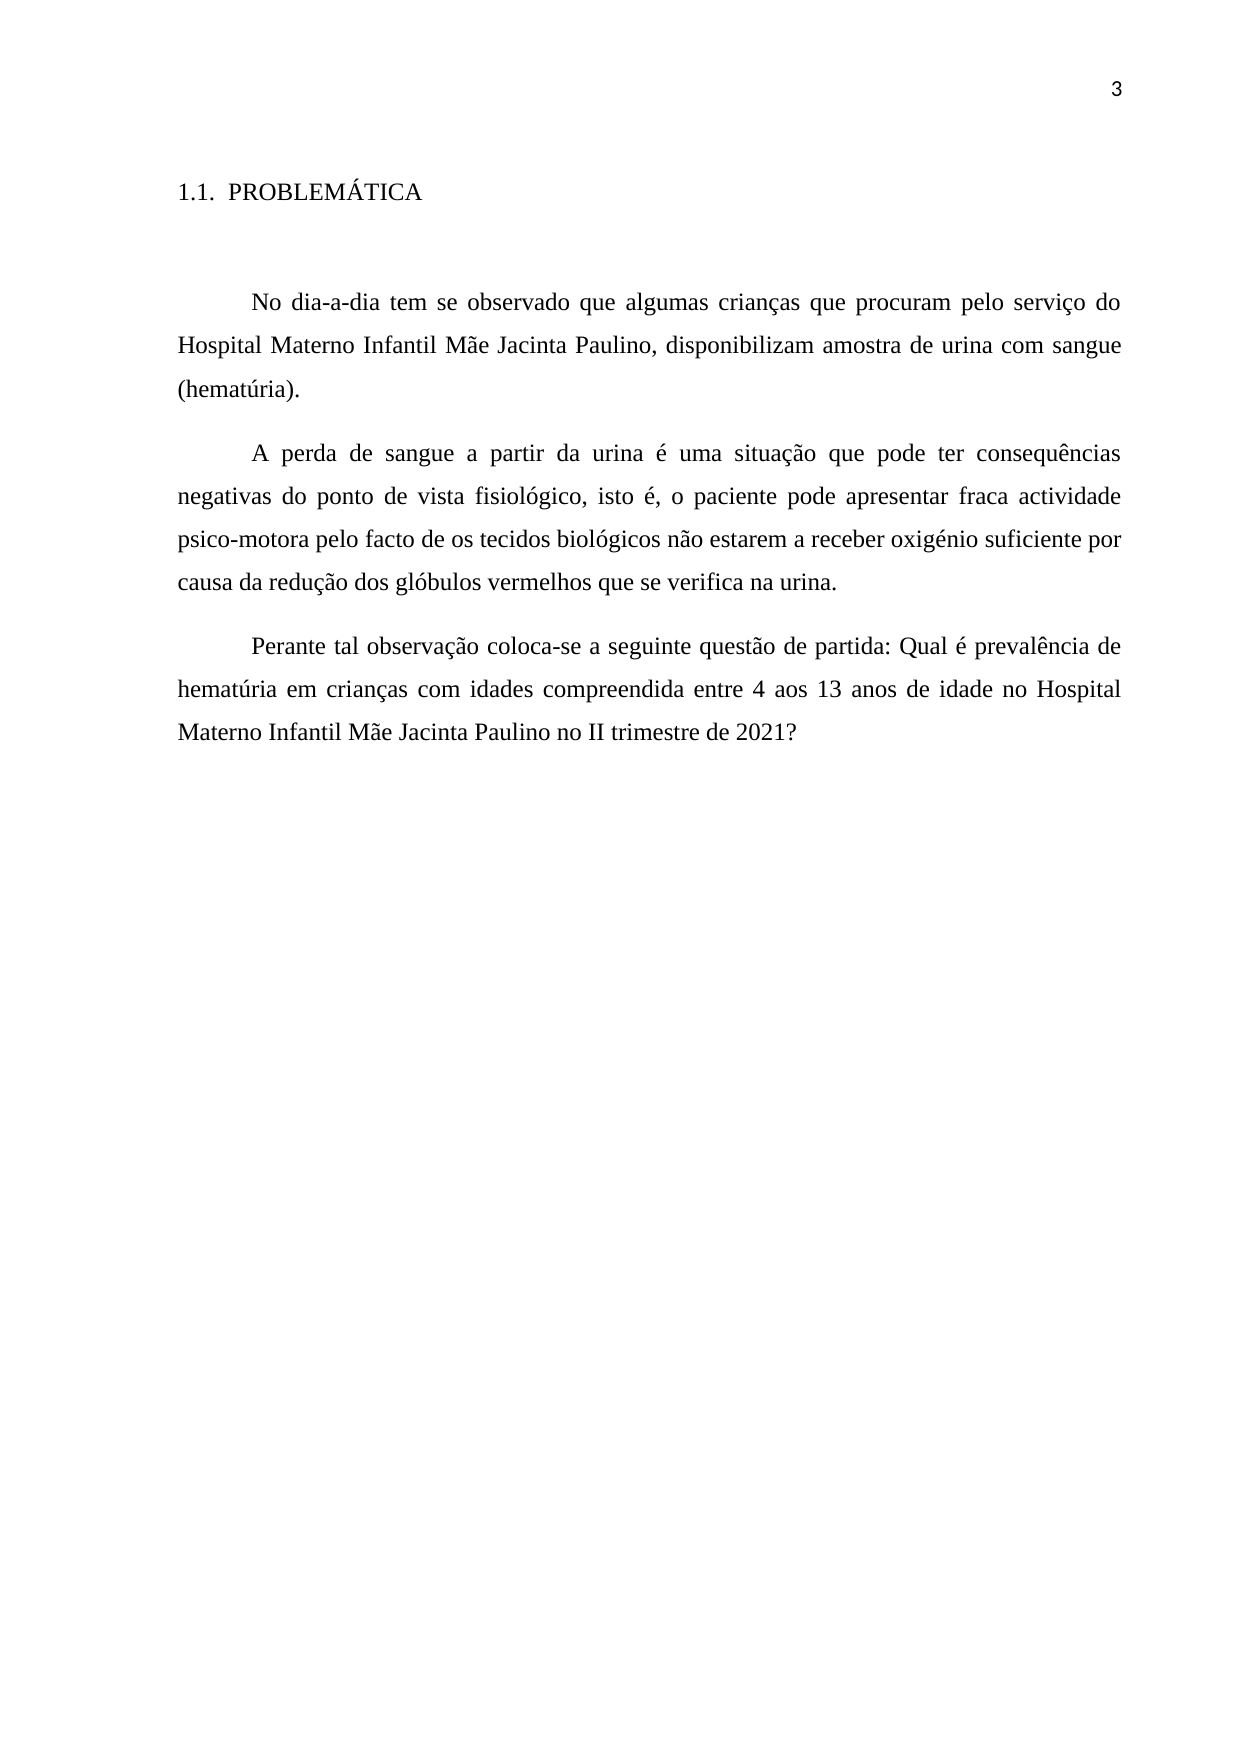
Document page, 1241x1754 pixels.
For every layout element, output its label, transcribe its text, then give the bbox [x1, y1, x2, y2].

text No dia-a-dia tem se observado que algumas crianças que procuram pelo serviço do Hospital Materno Infantil Mãe Jacinta Paulino, disponibilizam amostra de urina com sangue (hematúria). [177, 287, 1122, 402]
text A perda de sangue a partir da urina é uma situação que pode ter consequências negativas do ponto de vista fisiológico, isto é, o paciente pode apresentar fraca actividade psico-motora pelo facto de os tecidos biológicos não estarem a receber oxigénio suficiente por causa da redução dos glóbulos vermelhos que se verifica na urina. [177, 438, 1122, 596]
text Perante tal observação coloca-se a seguinte questão de partida: Qual é prevalência de hematúria em crianças com idades compreendida entre 4 aos 13 anos de idade no Hospital Materno Infantil Mãe Jacinta Paulino no II trimestre de 2021? [177, 631, 1122, 746]
subtitle PROBLEMÁTICA [177, 177, 1122, 206]
